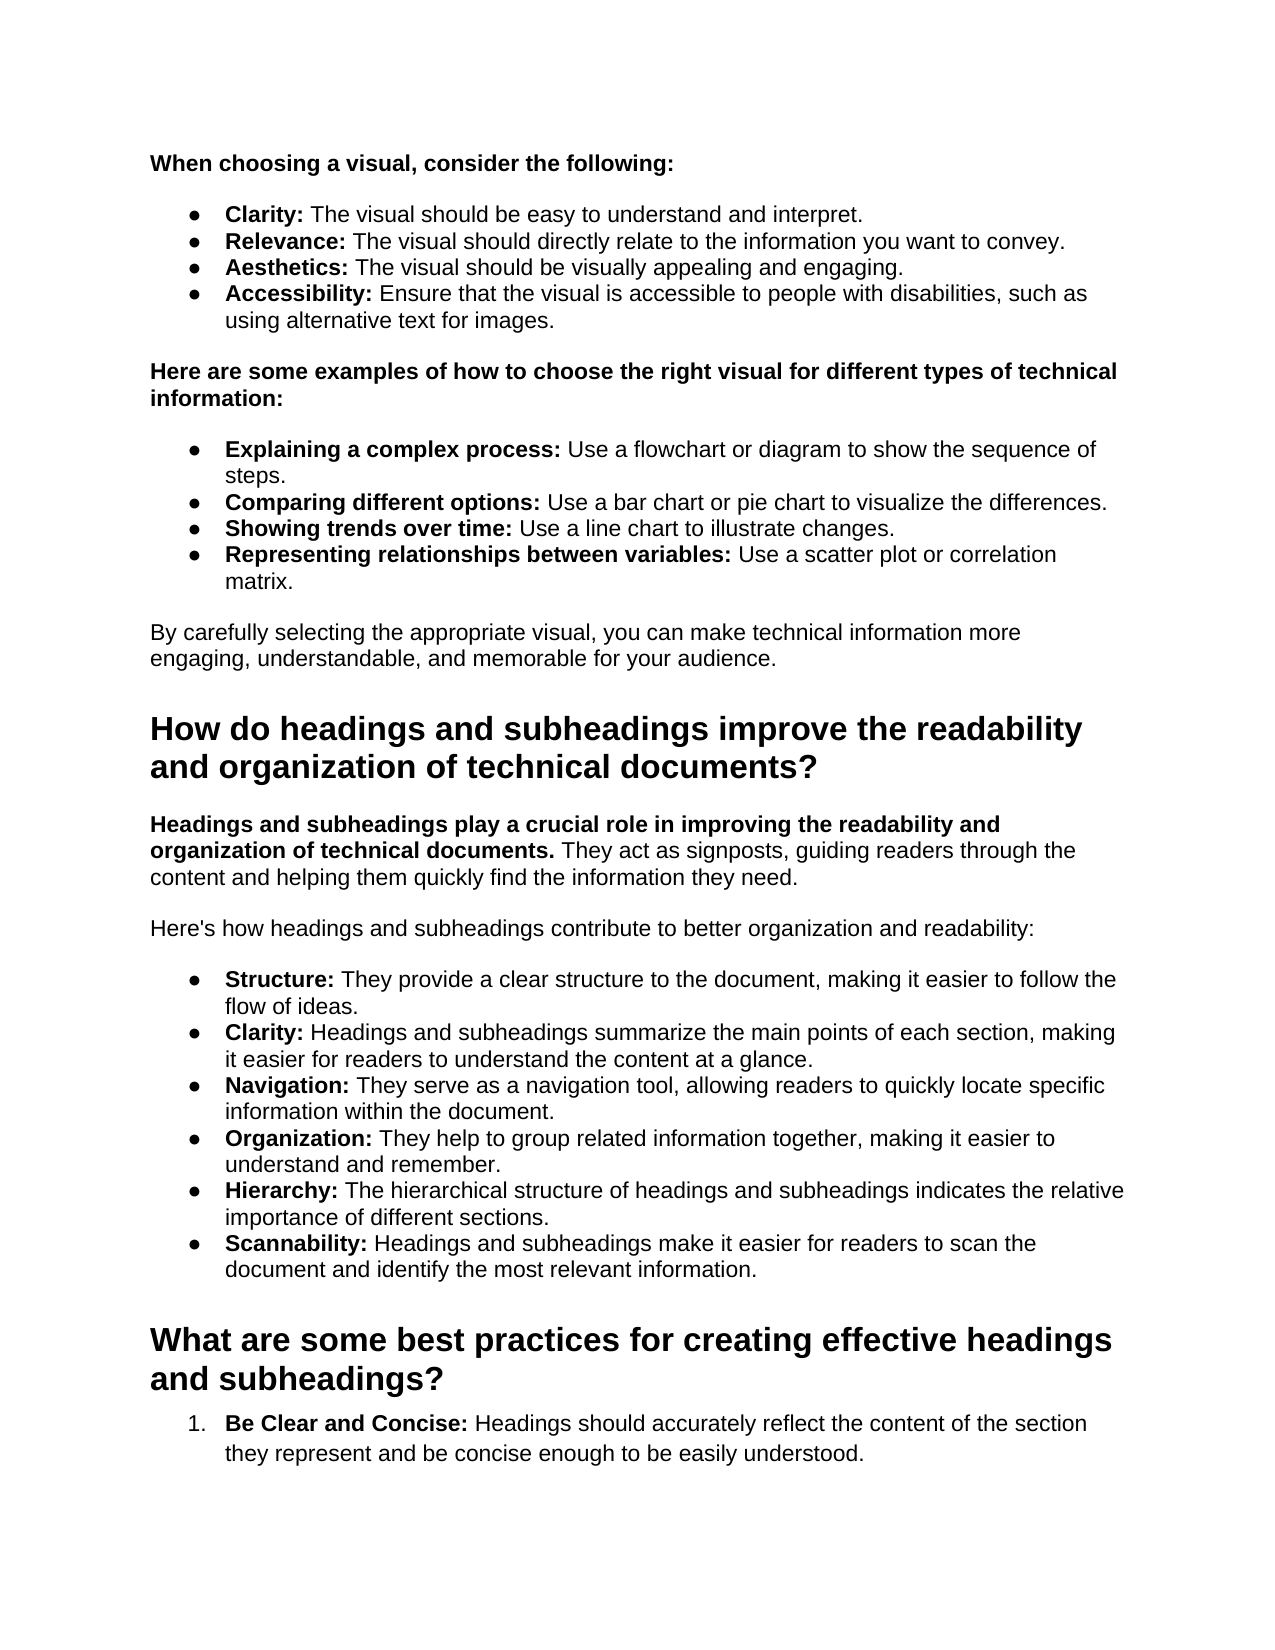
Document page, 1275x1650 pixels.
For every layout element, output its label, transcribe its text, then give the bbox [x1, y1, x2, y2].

text When choosing a visual, consider the following: [150, 150, 1125, 176]
list Be Clear and Concise: Headings should accurately reflect the content of the section they represent and be concise enough to be easily understood. [187, 1409, 1125, 1466]
list Explaining a complex process: Use a flowchart or diagram to show the sequence of steps. [187, 436, 1125, 488]
text Here's how headings and subheadings contribute to better organization and readability: [150, 915, 1125, 941]
text Here are some examples of how to choose the right visual for different types of technical information: [150, 358, 1125, 411]
text By carefully selecting the appropriate visual, you can make technical information more engaging, understandable, and memorable for your audience. [150, 619, 1125, 672]
list Clarity: The visual should be easy to understand and interpret. [187, 201, 1125, 228]
list Aesthetics: The visual should be visually appealing and engaging. [187, 254, 1125, 280]
list Structure: They provide a clear structure to the document, making it easier to follow the flow of ideas. [187, 966, 1125, 1019]
list Navigation: They serve as a navigation tool, allowing readers to quickly locate specific information within the document. [187, 1072, 1125, 1124]
list Hierarchy: The hierarchical structure of headings and subheadings indicates the relative importance of different sections. [187, 1177, 1125, 1230]
subtitle How do headings and subheadings improve the readability and organization of technical documents? [150, 709, 1125, 786]
list Accessibility: Ensure that the visual is accessible to people with disabilities, such as using alternative text for images. [187, 280, 1125, 333]
list Scannability: Headings and subheadings make it easier for readers to scan the document and identify the most relevant information. [187, 1230, 1125, 1283]
subtitle What are some best practices for creating effective headings and subheadings? [150, 1320, 1125, 1397]
list Organization: They help to group related information together, making it easier to understand and remember. [187, 1124, 1125, 1177]
list Comparing different options: Use a bar chart or pie chart to visualize the differences. [187, 488, 1125, 515]
text Headings and subheadings play a crucial role in improving the readability and organization of technical documents. They act as signposts, guiding readers through the content and helping them quickly find the information they need. [150, 811, 1125, 890]
list Representing relationships between variables: Use a scatter plot or correlation matrix. [187, 541, 1125, 594]
list Showing trends over time: Use a line chart to illustrate changes. [187, 515, 1125, 541]
list Relevance: The visual should directly relate to the information you want to convey. [187, 228, 1125, 254]
list Clarity: Headings and subheadings summarize the main points of each section, making it easier for readers to understand the content at a glance. [187, 1019, 1125, 1072]
